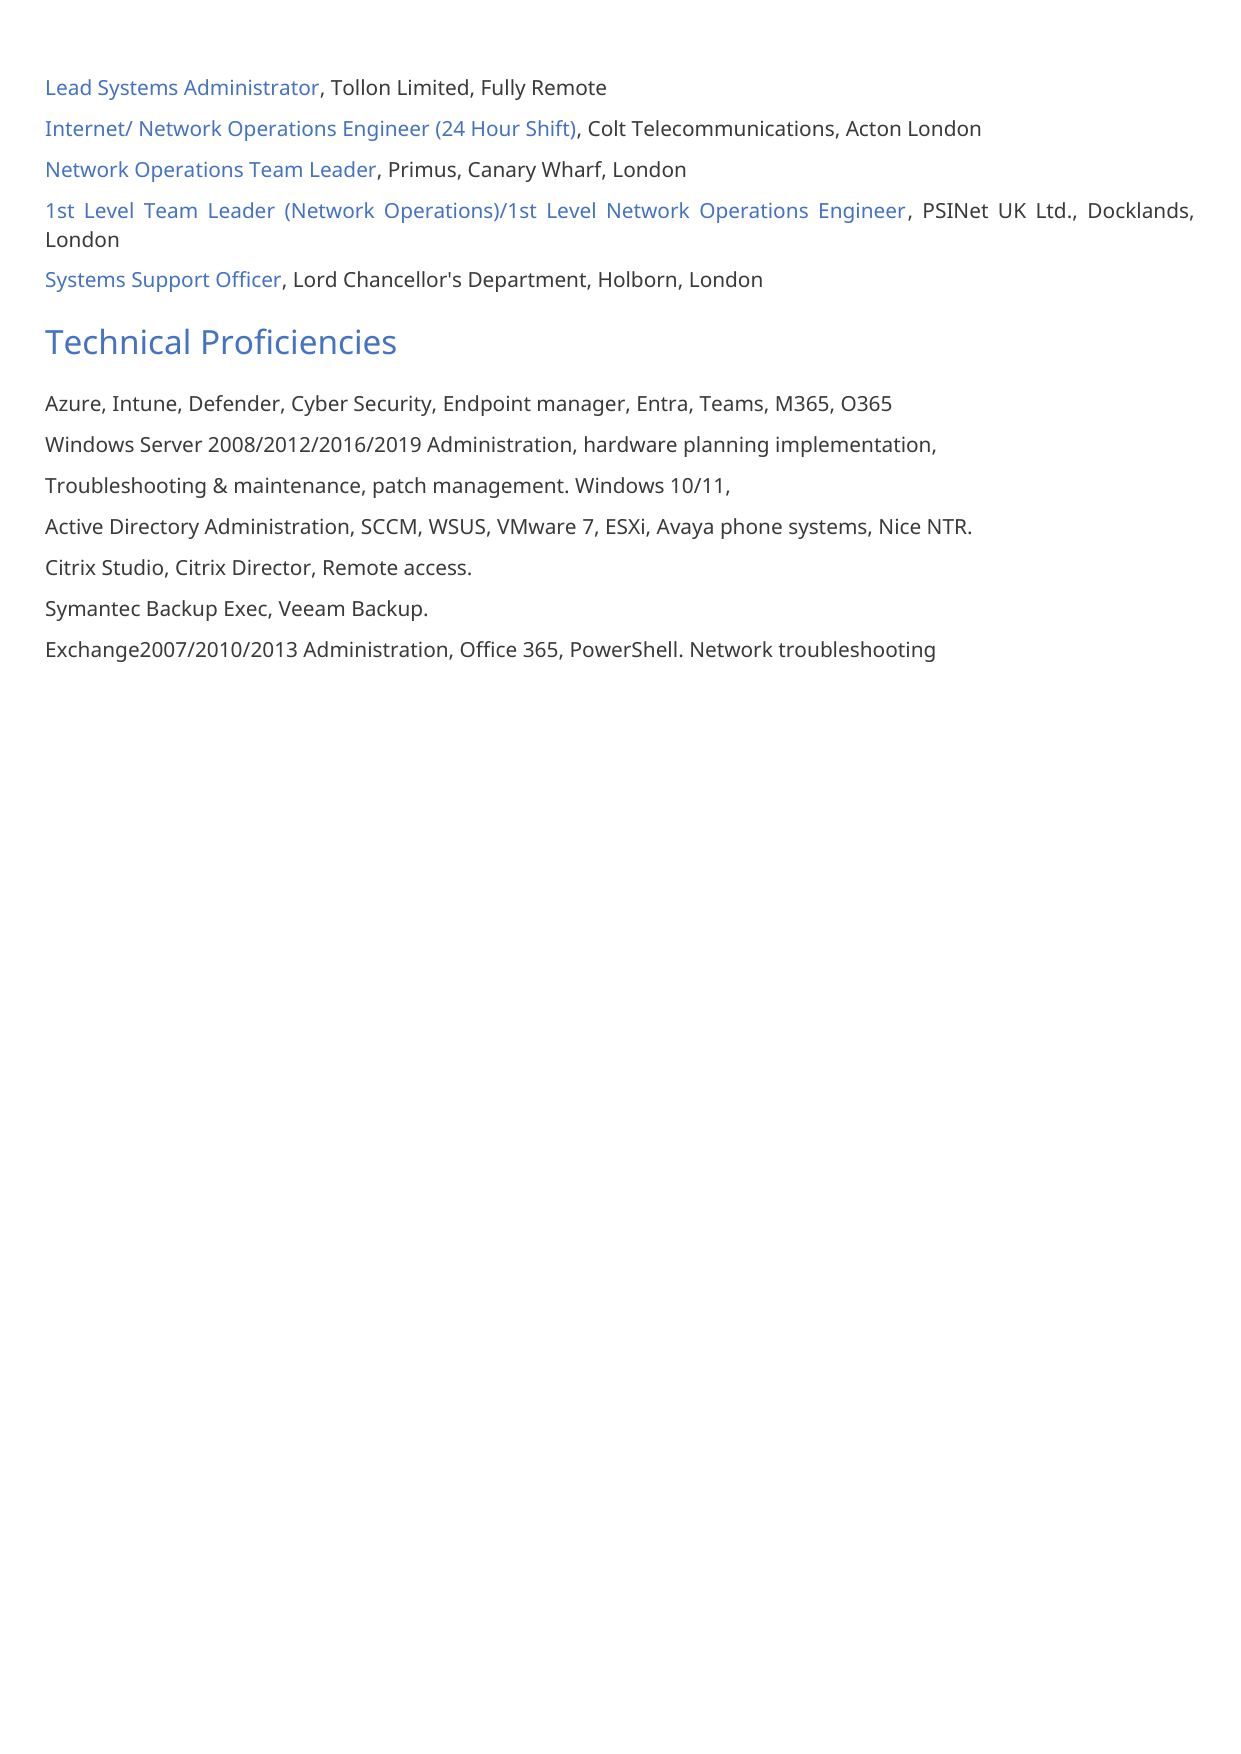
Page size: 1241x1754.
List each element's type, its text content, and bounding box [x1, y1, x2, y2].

subtitle Network Operations Team Leader, Primus, Canary Wharf, London [45, 155, 1195, 184]
subtitle 1st Level Team Leader (Network Operations)/1st Level Network Operations Engineer, PSINet UK Ltd., Docklands, London [45, 196, 1195, 253]
text Citrix Studio, Citrix Director, Remote access. [45, 553, 1195, 582]
text Symantec Backup Exec, Veeam Backup. [45, 594, 1195, 623]
text Troubleshooting & maintenance, patch management. Windows 10/11, [45, 471, 1195, 500]
subtitle Technical Proficiencies [45, 319, 1195, 364]
text Active Directory Administration, SCCM, WSUS, VMware 7, ESXi, Avaya phone systems, Nice NTR. [45, 512, 1195, 541]
subtitle Systems Support Officer, Lord Chancellor's Department, Holborn, London [45, 266, 1195, 294]
text Azure, Intune, Defender, Cyber Security, Endpoint manager, Entra, Teams, M365, O365 [45, 389, 1195, 418]
text Windows Server 2008/2012/2016/2019 Administration, hardware planning implementation, [45, 430, 1195, 459]
subtitle Lead Systems Administrator, Tollon Limited, Fully Remote [45, 73, 1195, 102]
text Exchange2007/2010/2013 Administration, Office 365, PowerShell. Network troubleshooting [45, 635, 1195, 663]
subtitle Internet/ Network Operations Engineer (24 Hour Shift), Colt Telecommunications, Acton London [45, 114, 1195, 143]
